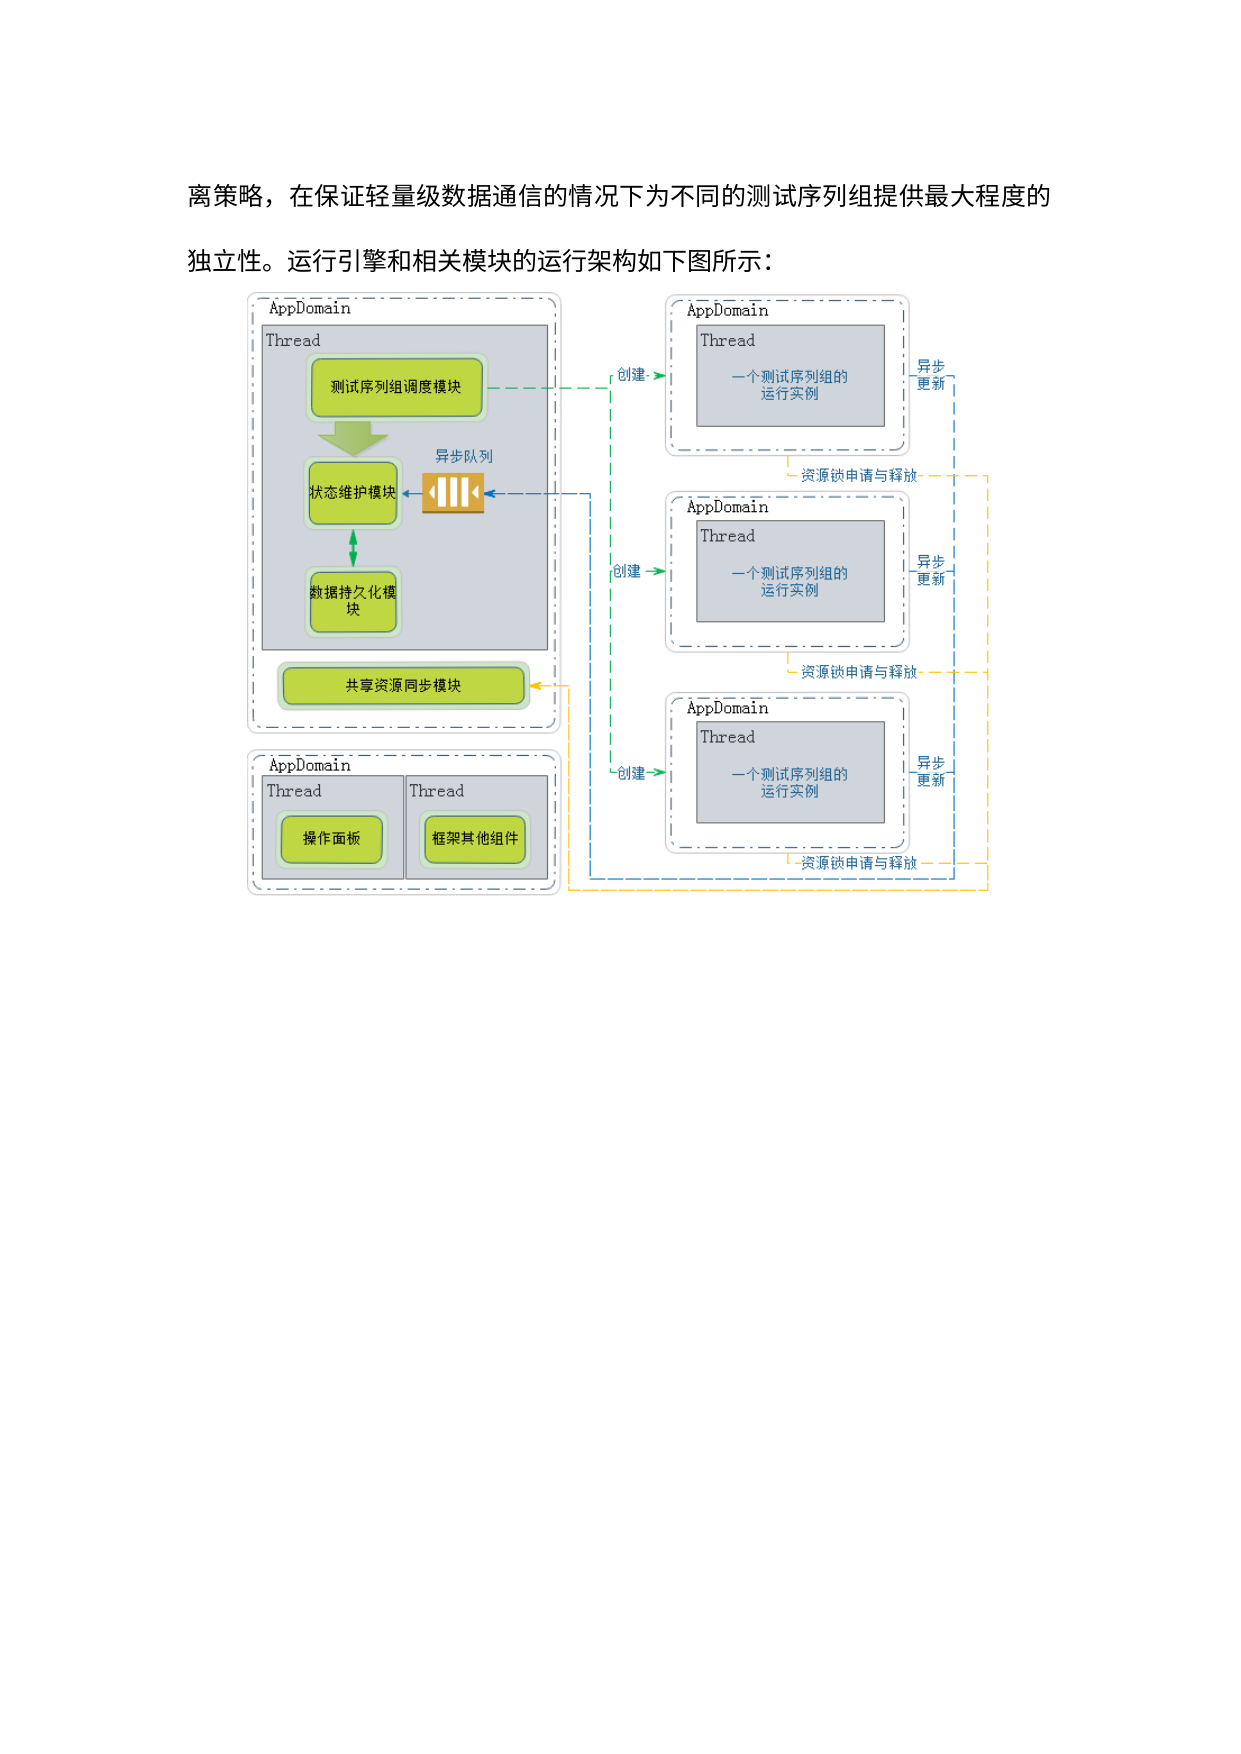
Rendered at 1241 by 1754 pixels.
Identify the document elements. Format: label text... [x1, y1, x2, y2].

picture [247, 292, 994, 901]
text Testflow的运行引擎在执行不同的测试序列组时提供基于AppDomain的隔离策略，在保证轻量级数据通信的情况下为不同的测试序列组提供最大程度的独立性。运行引擎和相关模块的运行架构如下图所示： [187, 162, 1053, 292]
